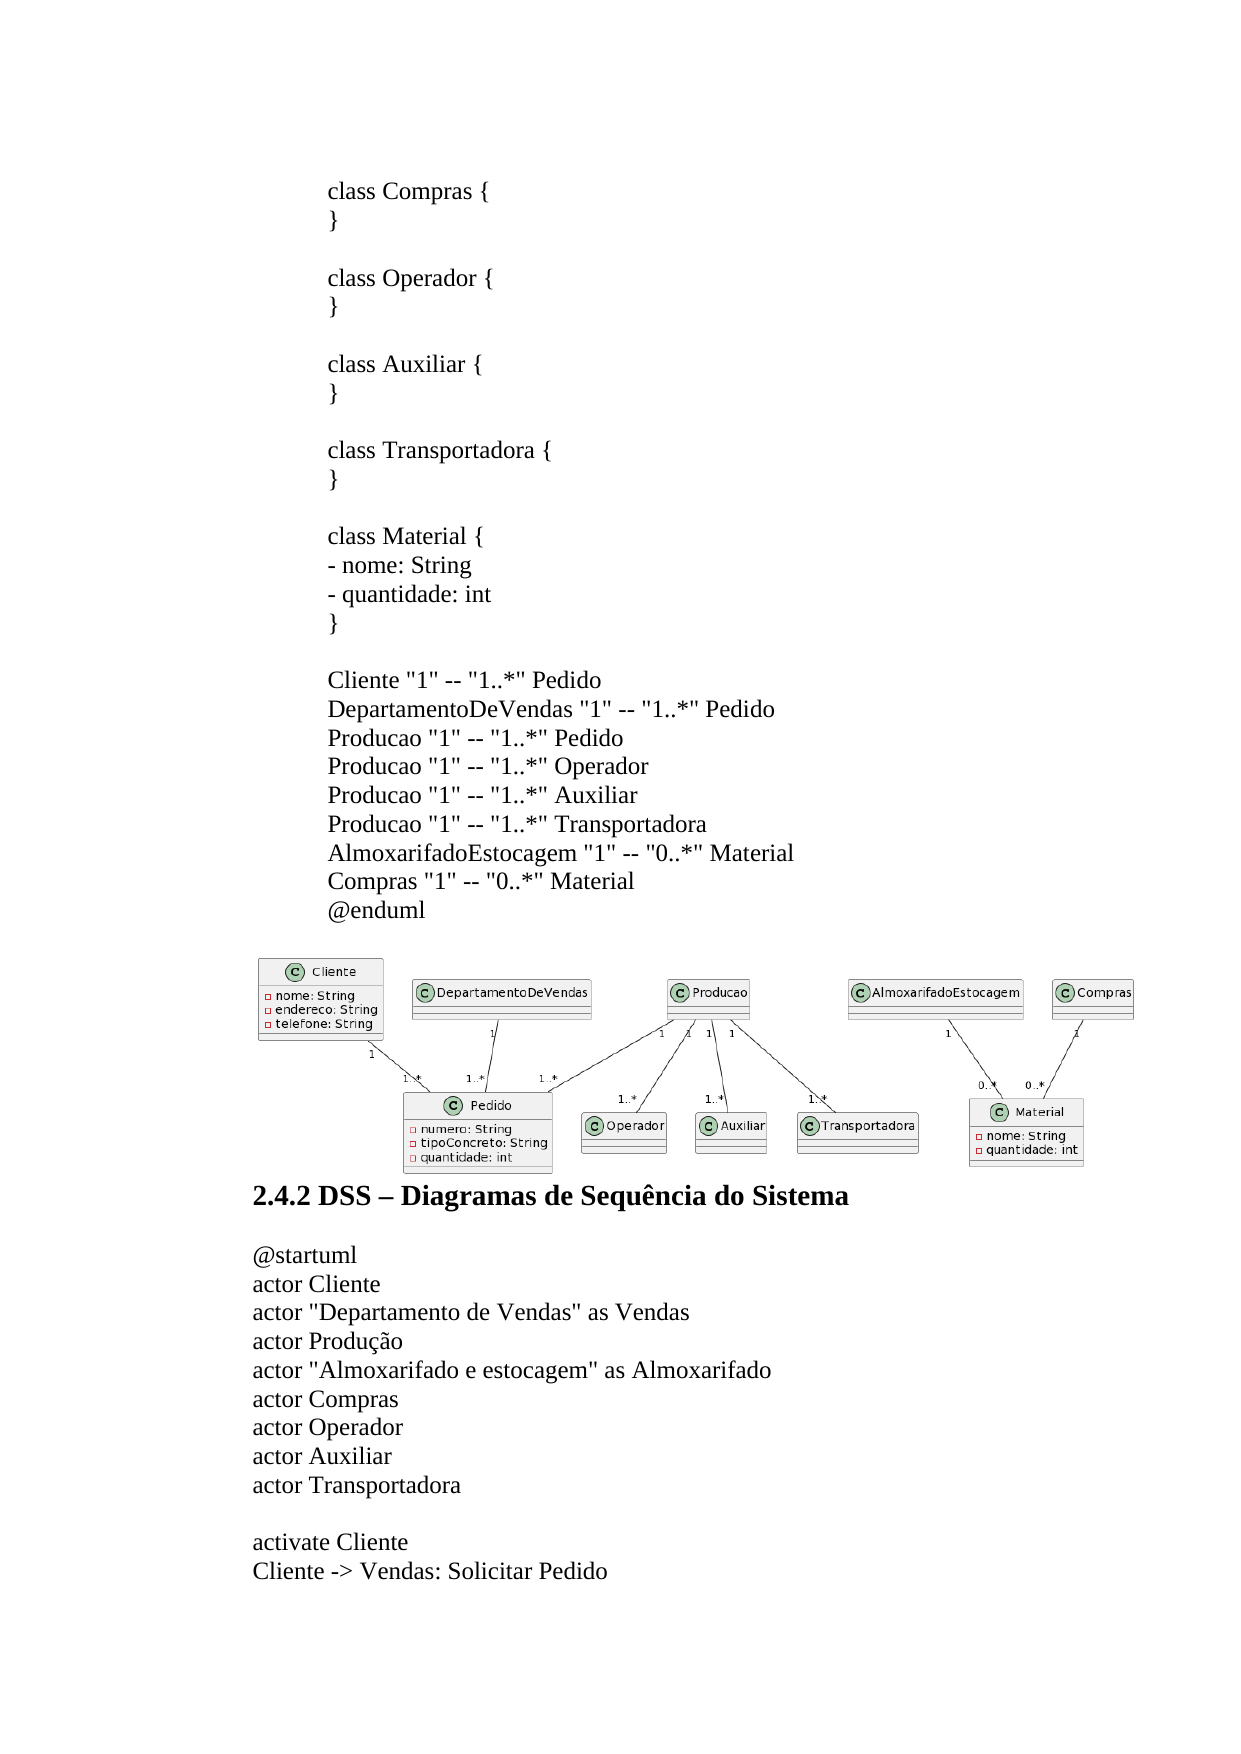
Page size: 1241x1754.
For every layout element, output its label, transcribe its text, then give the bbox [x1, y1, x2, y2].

text Producao "1" -- "1..*" Transportadora [177, 809, 1063, 838]
text DepartamentoDeVendas "1" -- "1..*" Pedido [177, 694, 1063, 723]
text class Auxiliar { [177, 349, 1063, 378]
text } [177, 291, 1063, 320]
text - quantidade: int [177, 579, 1063, 608]
text Cliente "1" -- "1..*" Pedido [177, 665, 1063, 694]
text Producao "1" -- "1..*" Operador [177, 751, 1063, 780]
text class Compras { [177, 176, 1063, 205]
text } [177, 464, 1063, 493]
text actor Produção [252, 1326, 1063, 1355]
text actor "Departamento de Vendas" as Vendas [252, 1297, 1063, 1326]
text actor Operador [252, 1412, 1063, 1441]
text actor Auxiliar [252, 1441, 1063, 1470]
text actor "Almoxarifado e estocagem" as Almoxarifado [252, 1355, 1063, 1384]
picture [252, 952, 1138, 1178]
text AlmoxarifadoEstocagem "1" -- "0..*" Material [177, 838, 1063, 866]
text @enduml [177, 895, 1063, 924]
text actor Transportadora [252, 1470, 1063, 1499]
text } [177, 205, 1063, 234]
text class Material { [177, 521, 1063, 550]
text Cliente -> Vendas: Solicitar Pedido [252, 1556, 1063, 1585]
text Compras "1" -- "0..*" Material [177, 866, 1063, 895]
text Producao "1" -- "1..*" Auxiliar [177, 780, 1063, 809]
text - nome: String [177, 550, 1063, 579]
text @startuml [252, 1240, 1063, 1269]
text class Operador { [177, 263, 1063, 291]
text activate Cliente [252, 1527, 1063, 1556]
text actor Cliente [252, 1269, 1063, 1297]
text 2.4.2 DSS – Diagramas de Sequência do Sistema [252, 1178, 1063, 1211]
text Producao "1" -- "1..*" Pedido [177, 723, 1063, 751]
text } [177, 608, 1063, 636]
text } [177, 378, 1063, 406]
text actor Compras [252, 1384, 1063, 1412]
text class Transportadora { [177, 435, 1063, 464]
